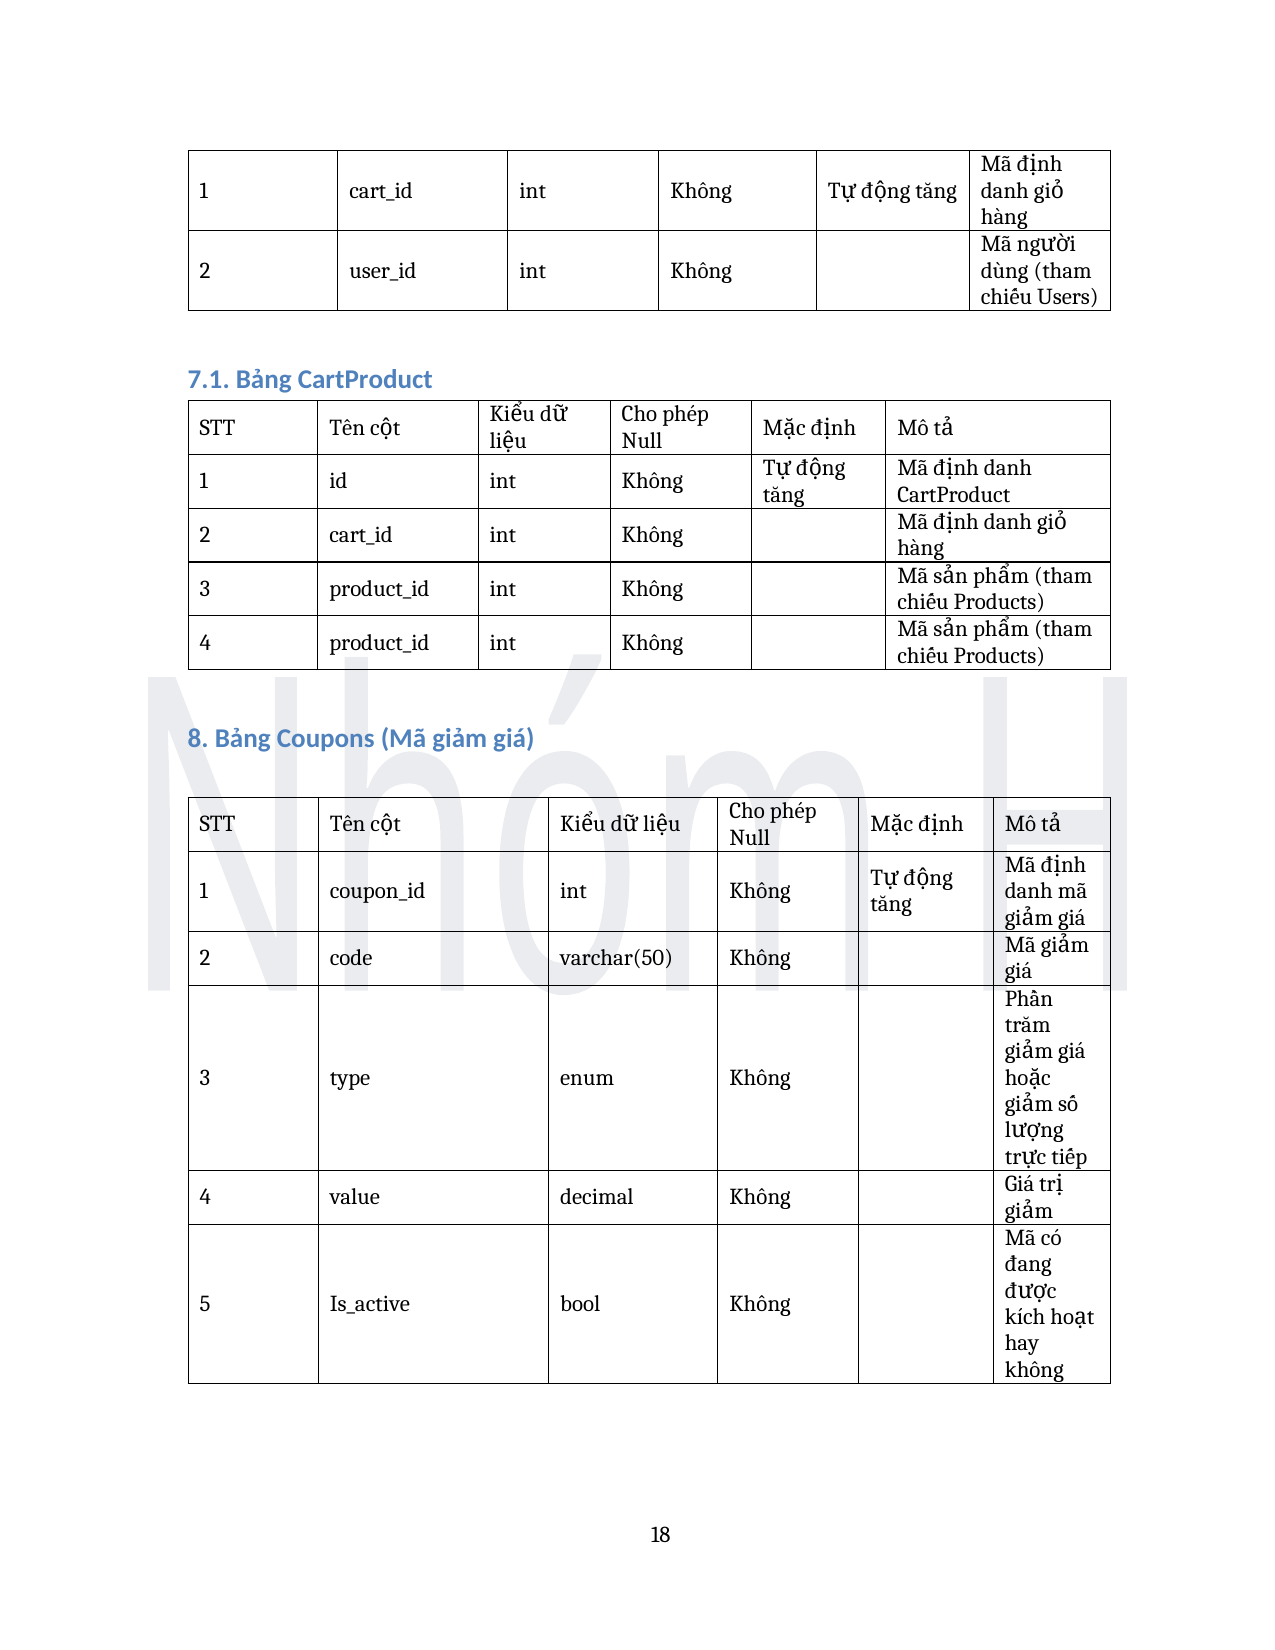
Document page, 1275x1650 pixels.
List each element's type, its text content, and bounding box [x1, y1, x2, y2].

table_cell product_id [318, 616, 478, 669]
table_header STT [189, 401, 317, 454]
table_cell 3 [189, 563, 317, 615]
table_cell enum [549, 986, 717, 1170]
table_cell int [479, 509, 610, 561]
table_cell int [479, 616, 610, 669]
subtitle 8. Bảng Coupons (Mã giảm giá) [187, 721, 1087, 792]
table_cell decimal [549, 1171, 717, 1224]
table_cell 3 [189, 986, 318, 1170]
table_cell Tự động tăng [752, 455, 885, 508]
table_cell cart_id [338, 151, 507, 230]
table_header Tên cột [318, 401, 478, 454]
table_cell int [508, 231, 658, 310]
table_cell Không [718, 1171, 858, 1224]
table_cell 2 [189, 509, 317, 561]
table_header Mô tả [994, 798, 1110, 851]
table_cell [859, 1225, 993, 1383]
table_cell Giá trị giảm [994, 1171, 1110, 1224]
table_cell 4 [189, 1171, 318, 1224]
table_cell [752, 509, 885, 561]
table_header Tên cột [319, 798, 548, 851]
table_cell [752, 563, 885, 615]
table_cell Không [718, 852, 858, 931]
subtitle 7.1. Bảng CartProduct [187, 362, 1087, 395]
table_cell 1 [189, 151, 337, 230]
table_cell type [319, 986, 548, 1170]
table_cell Không [659, 231, 816, 310]
table_cell 4 [189, 616, 317, 669]
table_header Kiểu dữ liệu [549, 798, 717, 851]
table_cell [752, 616, 885, 669]
table_cell 1 [189, 455, 317, 508]
table_cell 2 [189, 231, 337, 310]
table_cell Mã định danh CartProduct [886, 455, 1110, 508]
table_cell Mã giảm giá [994, 932, 1110, 984]
table_cell Không [611, 509, 751, 561]
table_cell Không [611, 455, 751, 508]
table_cell int [549, 852, 717, 931]
table_cell Phần trăm giảm giá hoặc giảm số lượng trực tiếp [994, 986, 1110, 1170]
table_cell cart_id [318, 509, 478, 561]
table_cell Tự động tăng [859, 852, 993, 931]
table_cell [859, 1171, 993, 1224]
table_cell 5 [189, 1225, 318, 1383]
table_cell int [479, 455, 610, 508]
table_cell Không [659, 151, 816, 230]
table_cell int [508, 151, 658, 230]
table_cell Không [718, 932, 858, 984]
table_cell Không [611, 616, 751, 669]
table_header Cho phép Null [718, 798, 858, 851]
table_header Cho phép Null [611, 401, 751, 454]
table_cell [817, 231, 969, 310]
table_cell Mã định danh giỏ hàng [970, 151, 1110, 230]
table_cell bool [549, 1225, 717, 1383]
table_cell Mã sản phẩm (tham chiếu Products) [886, 616, 1110, 669]
table_header Mô tả [886, 401, 1110, 454]
table_cell id [318, 455, 478, 508]
table_cell [859, 986, 993, 1170]
table_header Mặc định [859, 798, 993, 851]
table_cell Mã định danh mã giảm giá [994, 852, 1110, 931]
table_cell Mã định danh giỏ hàng [886, 509, 1110, 561]
table_header STT [189, 798, 318, 851]
table_cell [859, 932, 993, 984]
table_cell Không [718, 1225, 858, 1383]
table_cell code [319, 932, 548, 984]
table_cell Mã người dùng (tham chiếu Users) [970, 231, 1110, 310]
table_cell Không [718, 986, 858, 1170]
table_cell 1 [189, 852, 318, 931]
table_cell coupon_id [319, 852, 548, 931]
table_cell user_id [338, 231, 507, 310]
table_cell Mã có đang được kích hoạt hay không [994, 1225, 1110, 1383]
table_header Kiểu dữ liệu [479, 401, 610, 454]
table_cell varchar(50) [549, 932, 717, 984]
table_cell Is_active [319, 1225, 548, 1383]
table_cell Không [611, 563, 751, 615]
table_cell Tự động tăng [817, 151, 969, 230]
table_cell product_id [318, 563, 478, 615]
table_cell Mã sản phẩm (tham chiếu Products) [886, 563, 1110, 615]
table_cell int [479, 563, 610, 615]
table_cell 2 [189, 932, 318, 984]
table_cell value [319, 1171, 548, 1224]
table_header Mặc định [752, 401, 885, 454]
